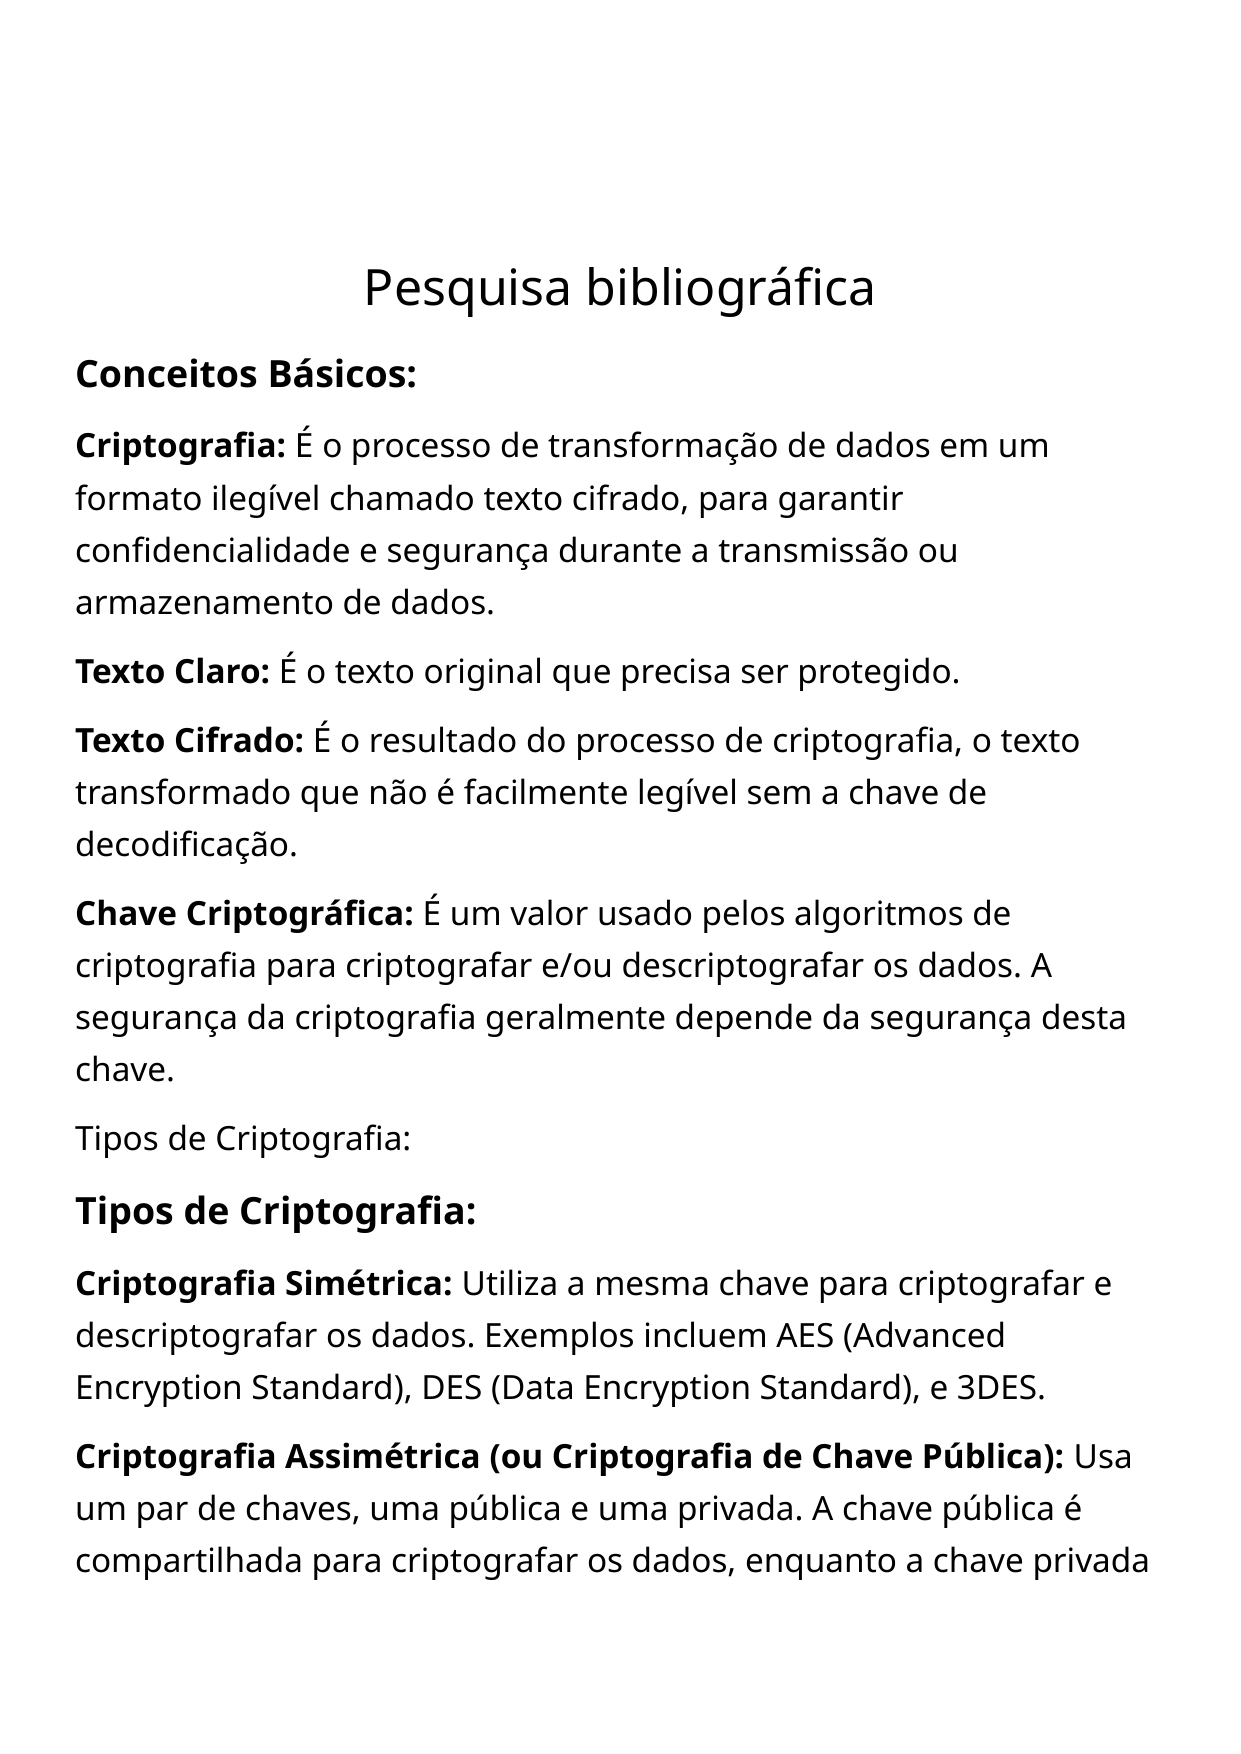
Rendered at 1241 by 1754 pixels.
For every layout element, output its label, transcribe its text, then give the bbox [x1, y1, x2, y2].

text Chave Criptográfica: É um valor usado pelos algoritmos de criptografia para criptografar e/ou descriptografar os dados. A segurança da criptografia geralmente depende da segurança desta chave. [75, 890, 1165, 1092]
text Tipos de Criptografia: [75, 1184, 1165, 1235]
text Texto Claro: É o texto original que precisa ser protegido. [75, 648, 1165, 693]
text Criptografia: É o processo de transformação de dados em um formato ilegível chamado texto cifrado, para garantir confidencialidade e segurança durante a transmissão ou armazenamento de dados. [75, 422, 1165, 624]
text Conceitos Básicos: [75, 347, 1165, 398]
text Pesquisa bibliográfica [75, 252, 1165, 320]
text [75, 1432, 1165, 1582]
text Texto Cifrado: É o resultado do processo de criptografia, o texto transformado que não é facilmente legível sem a chave de decodificação. [75, 716, 1165, 866]
text Criptografia Simétrica: Utiliza a mesma chave para criptografar e descriptografar os dados. Exemplos incluem AES (Advanced Encryption Standard), DES (Data Encryption Standard), e 3DES. [75, 1259, 1165, 1409]
text Tipos de Criptografia: [75, 1115, 1165, 1161]
